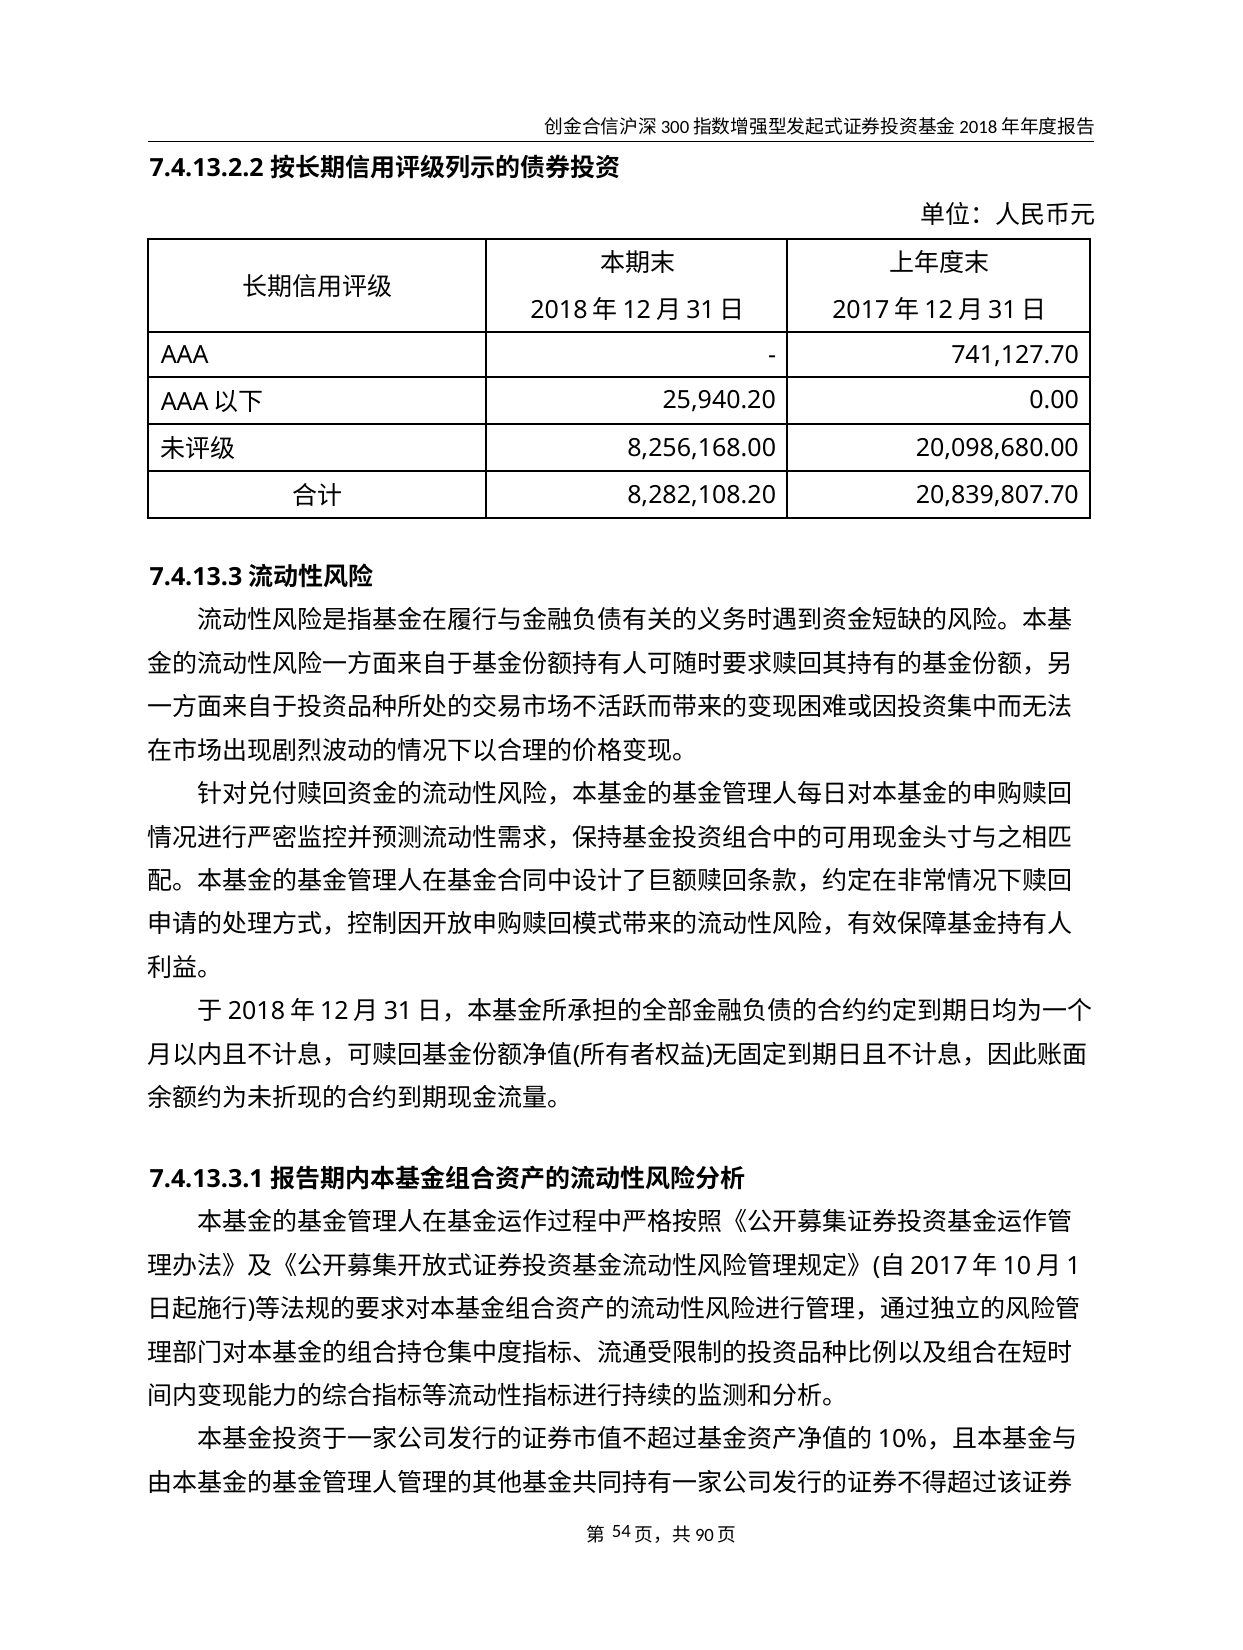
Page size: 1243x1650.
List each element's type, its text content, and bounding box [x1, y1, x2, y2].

table_cell 741,127.70 [788, 333, 1089, 376]
table_cell 20,098,680.00 [788, 425, 1089, 470]
table_cell 20,839,807.70 [788, 472, 1089, 517]
text 本基金的基金管理人在基金运作过程中严格按照《公开募集证券投资基金运作管理办法》及《公开募集开放式证券投资基金流动性风险管理规定》(自2017年10月1日起施行)等法规的要求对本基金组合资产的流动性风险进行管理，通过独立的风险管理部门对本基金的组合持仓集中度指标、流通受限制的投资品种比例以及组合在短时间内变现能力的综合指标等流动性指标进行持续的监测和分析。 [148, 1202, 1094, 1412]
table_cell 合计 [149, 472, 485, 517]
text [148, 1419, 1094, 1498]
table_cell 0.00 [788, 378, 1089, 423]
text 7.4.13.3 流动性风险 [149, 556, 1094, 593]
table_cell 8,282,108.20 [487, 472, 786, 517]
text 7.4.13.2.2 按长期信用评级列示的债券投资 [149, 148, 1094, 184]
table_header 上年度末 2017年12月31日 [788, 240, 1089, 331]
text 流动性风险是指基金在履行与金融负债有关的义务时遇到资金短缺的风险。本基金的流动性风险一方面来自于基金份额持有人可随时要求赎回其持有的基金份额，另一方面来自于投资品种所处的交易市场不活跃而带来的变现困难或因投资集中而无法在市场出现剧烈波动的情况下以合理的价格变现。 [148, 600, 1094, 766]
table_cell - [487, 333, 786, 376]
text 针对兑付赎回资金的流动性风险，本基金的基金管理人每日对本基金的申购赎回情况进行严密监控并预测流动性需求，保持基金投资组合中的可用现金头寸与之相匹配。本基金的基金管理人在基金合同中设计了巨额赎回条款，约定在非常情况下赎回申请的处理方式，控制因开放申购赎回模式带来的流动性风险，有效保障基金持有人利益。 [148, 774, 1094, 984]
table_header 本期末 2018年12月31日 [487, 240, 786, 331]
table_cell 25,940.20 [487, 378, 786, 423]
table_cell AAA [149, 333, 485, 376]
table_cell AAA以下 [149, 378, 485, 423]
table_cell 未评级 [149, 425, 485, 470]
text 单位：人民币元 [149, 194, 1094, 230]
text 7.4.13.3.1 报告期内本基金组合资产的流动性风险分析 [149, 1158, 1094, 1194]
table_header 长期信用评级 [149, 240, 485, 331]
text 于2018年12月31日，本基金所承担的全部金融负债的合约约定到期日均为一个月以内且不计息，可赎回基金份额净值(所有者权益)无固定到期日且不计息，因此账面余额约为未折现的合约到期现金流量。 [148, 991, 1094, 1114]
table_cell 8,256,168.00 [487, 425, 786, 470]
